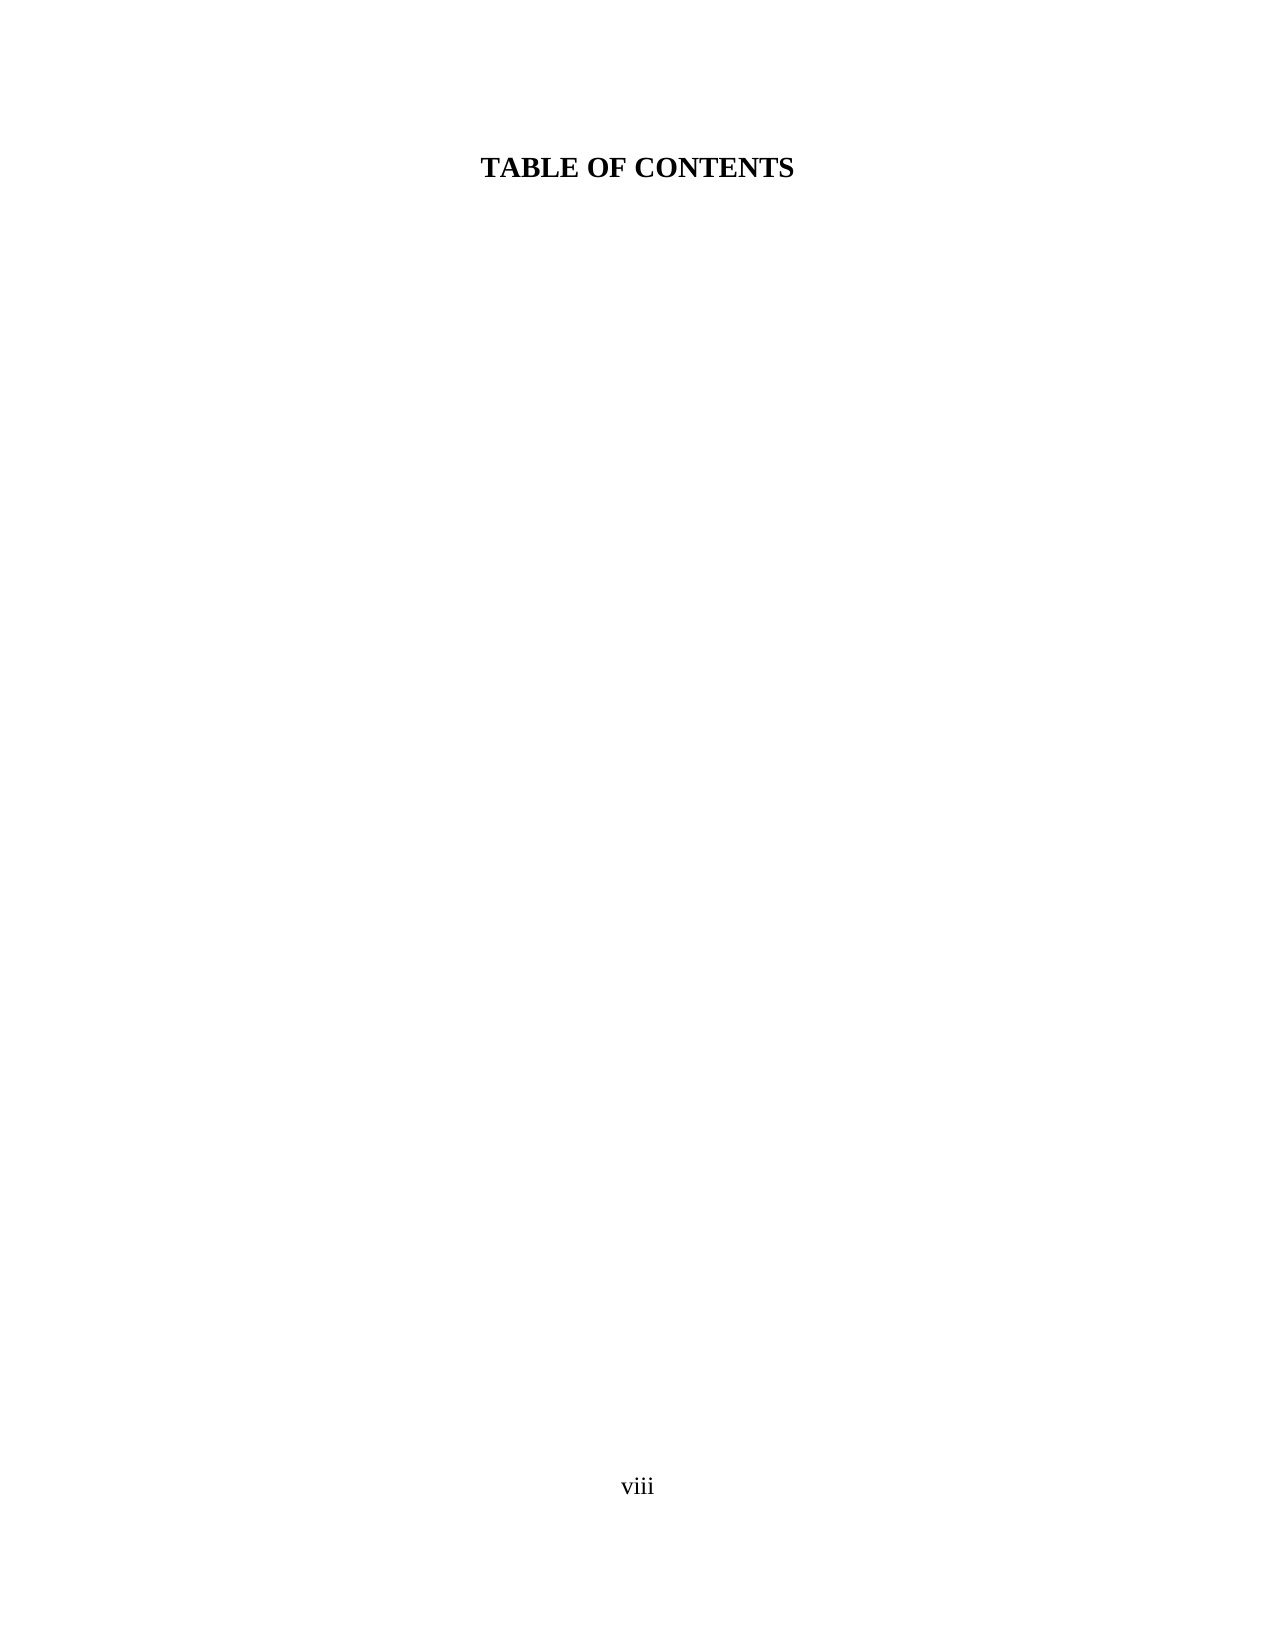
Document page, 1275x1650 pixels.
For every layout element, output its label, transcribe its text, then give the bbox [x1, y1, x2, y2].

subtitle TABLE OF CONTENTS [187, 150, 1087, 183]
